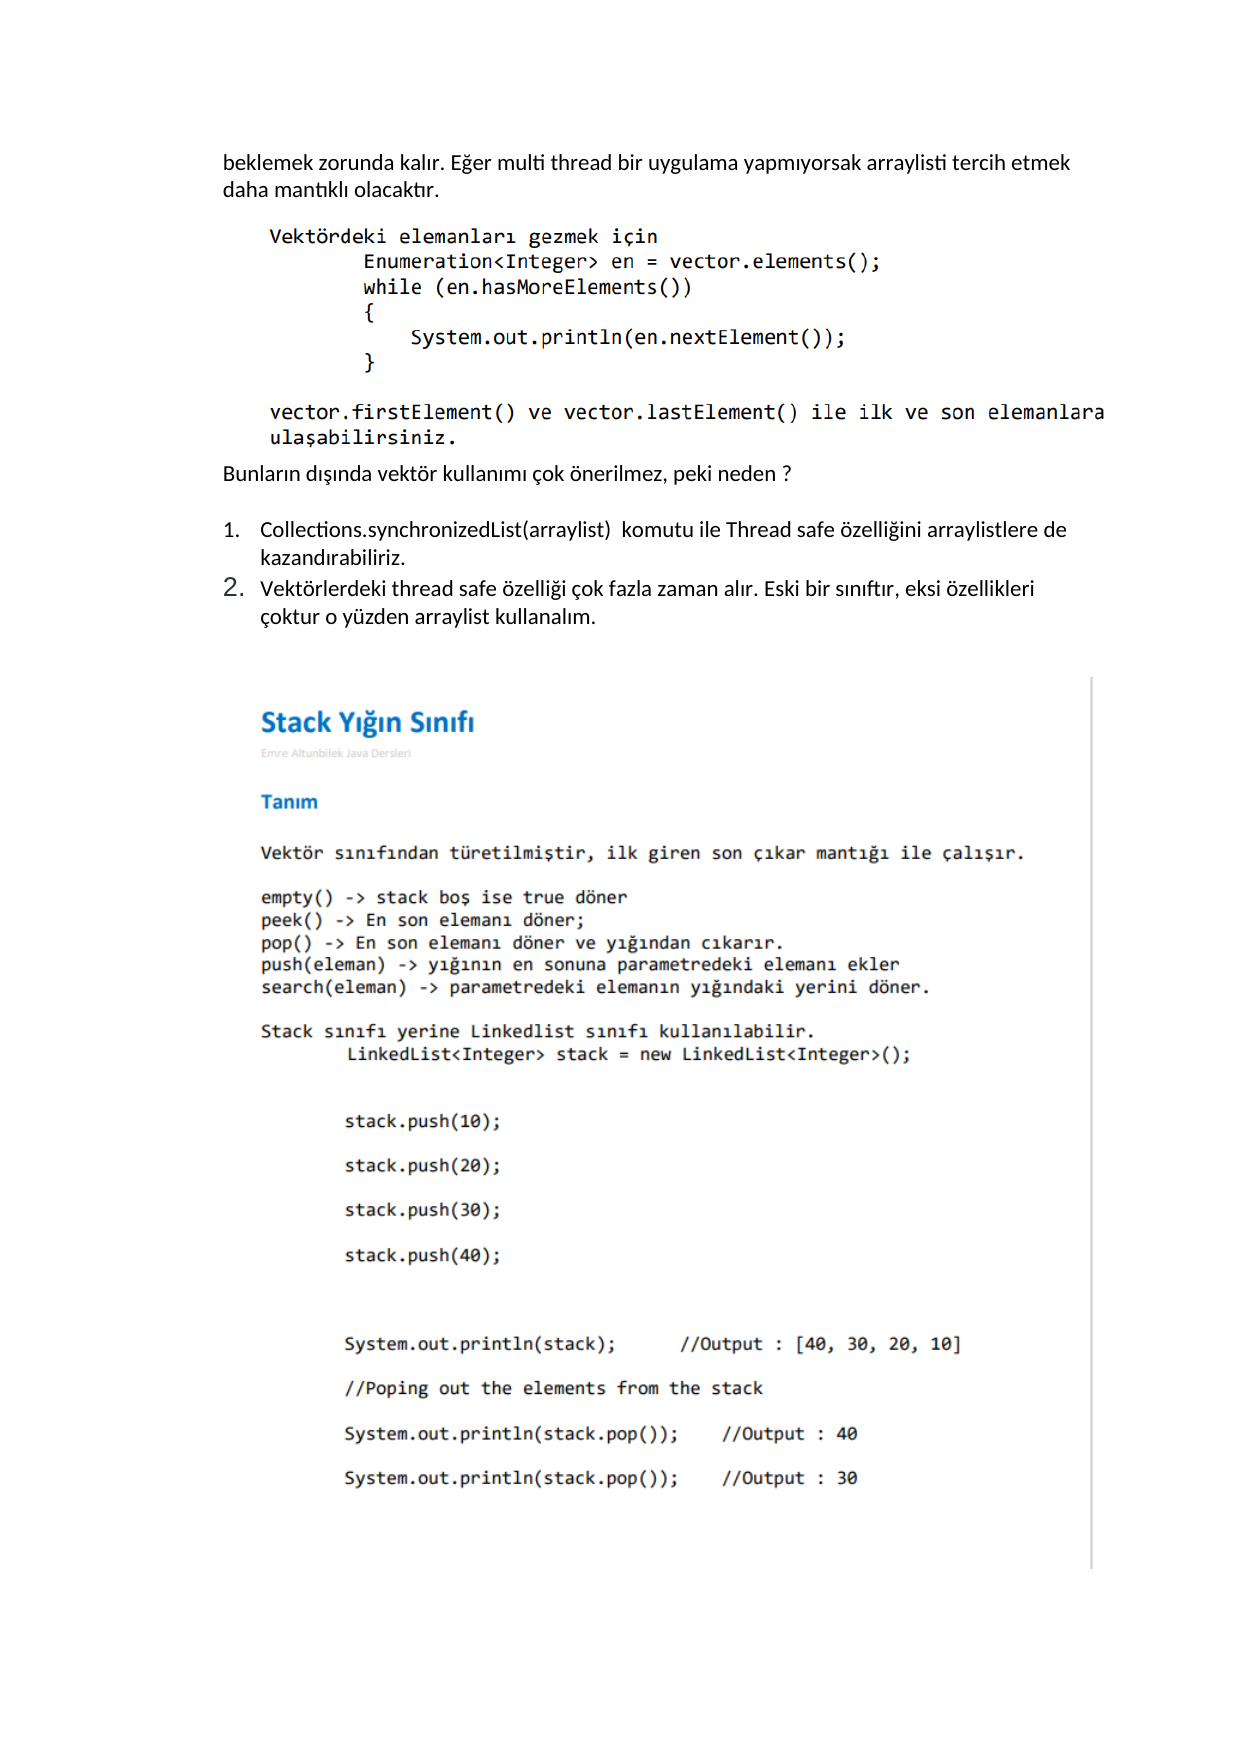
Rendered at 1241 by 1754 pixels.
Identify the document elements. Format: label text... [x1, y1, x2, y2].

list Collections.synchronizedList(arraylist) komutu ile Thread safe özelliğini arraylistlere de kazandırabiliriz. [223, 515, 1093, 571]
list Bunların dışında vektör kullanımı çok önerilmez, peki neden ? [223, 459, 1093, 487]
picture [222, 203, 1168, 459]
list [223, 148, 1093, 203]
list Vektörlerdeki thread safe özelliği çok fazla zaman alır. Eski bir sınıftır, eksi özellikleri çoktur o yüzden arraylist kullanalım. [223, 571, 1093, 630]
picture [147, 677, 1093, 1569]
